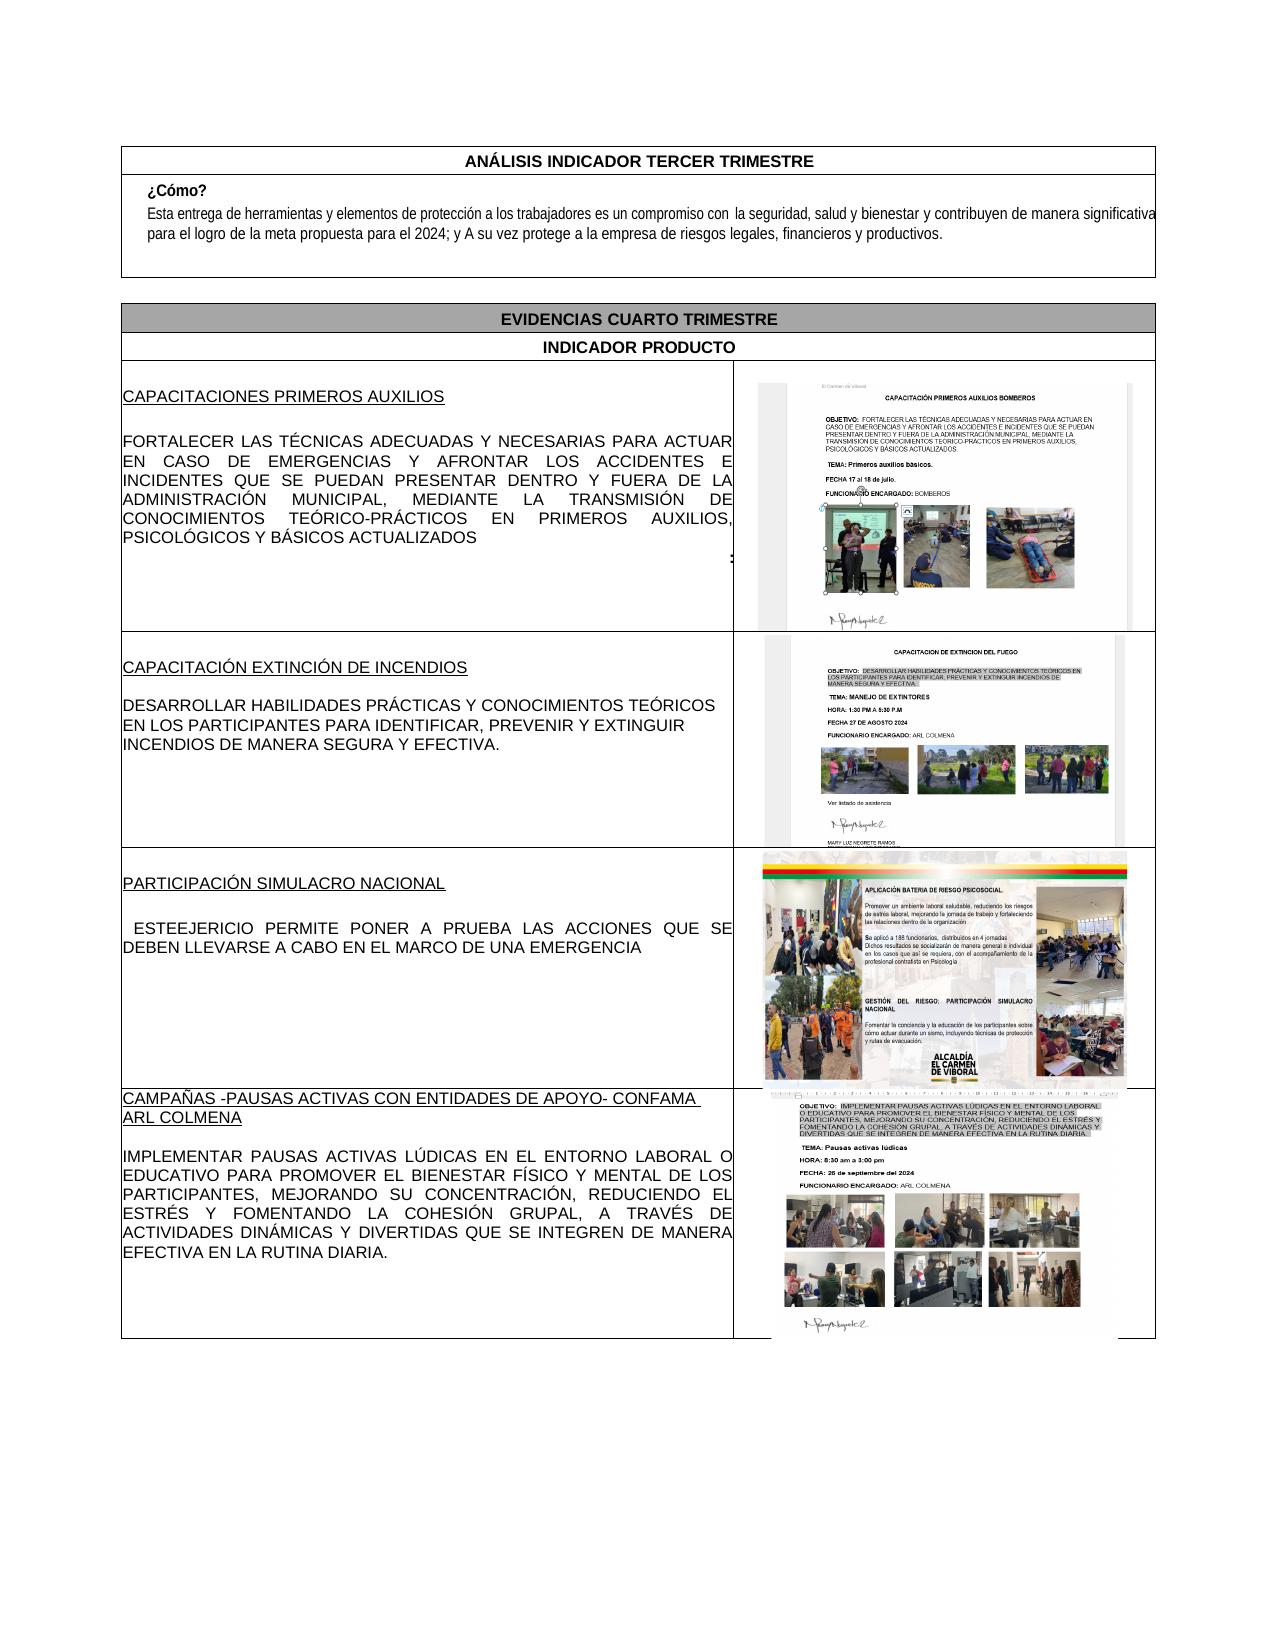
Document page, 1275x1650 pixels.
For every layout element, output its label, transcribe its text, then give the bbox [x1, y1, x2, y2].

table_cell ¿Cómo? Esta entrega de herramientas y elementos de protección a los trabajadores es un compromiso con la seguridad, salud y bienestar y contribuyen de manera significativa para el logro de la meta propuesta para el 2024; y A su vez protege a la empresa de riesgos legales, financieros y productivos. [122, 175, 1155, 277]
table_cell [734, 632, 1155, 847]
table_cell CAPACITACIONES PRIMEROS AUXILIOS FORTALECER LAS TÉCNICAS ADECUADAS Y NECESARIAS PARA ACTUAR EN CASO DE EMERGENCIAS Y AFRONTAR LOS ACCIDENTES E INCIDENTES QUE SE PUEDAN PRESENTAR DENTRO Y FUERA DE LA ADMINISTRACIÓN MUNICIPAL, MEDIANTE LA TRANSMISIÓN DE CONOCIMIENTOS TEÓRICO-PRÁCTICOS EN PRIMEROS AUXILIOS, PSICOLÓGICOS Y BÁSICOS ACTUALIZADOS : [122, 361, 733, 631]
picture [771, 1092, 1119, 1339]
table_cell ANÁLISIS INDICADOR TERCER TRIMESTRE [122, 147, 1155, 174]
picture [762, 851, 1128, 1089]
table_cell INDICADOR PRODUCTO [122, 333, 1155, 360]
table_header EVIDENCIAS CUARTO TRIMESTRE [122, 304, 1155, 332]
table_cell [734, 361, 1155, 631]
picture [757, 383, 1133, 631]
table_cell [734, 1089, 1155, 1338]
table_cell CAMPAÑAS -PAUSAS ACTIVAS CON ENTIDADES DE APOYO- CONFAMA ARL COLMENA IMPLEMENTAR PAUSAS ACTIVAS LÚDICAS EN EL ENTORNO LABORAL O EDUCATIVO PARA PROMOVER EL BIENESTAR FÍSICO Y MENTAL DE LOS PARTICIPANTES, MEJORANDO SU CONCENTRACIÓN, REDUCIENDO EL ESTRÉS Y FOMENTANDO LA COHESIÓN GRUPAL, A TRAVÉS DE ACTIVIDADES DINÁMICAS Y DIVERTIDAS QUE SE INTEGREN DE MANERA EFECTIVA EN LA RUTINA DIARIA. [122, 1089, 733, 1338]
table_cell [734, 848, 1155, 1088]
picture [764, 635, 1126, 847]
table_cell CAPACITACIÓN EXTINCIÓN DE INCENDIOS DESARROLLAR HABILIDADES PRÁCTICAS Y CONOCIMIENTOS TEÓRICOS EN LOS PARTICIPANTES PARA IDENTIFICAR, PREVENIR Y EXTINGUIR INCENDIOS DE MANERA SEGURA Y EFECTIVA. [122, 632, 733, 847]
table_cell PARTICIPACIÓN SIMULACRO NACIONAL ESTEEJERICIO PERMITE PONER A PRUEBA LAS ACCIONES QUE SE DEBEN LLEVARSE A CABO EN EL MARCO DE UNA EMERGENCIA [122, 848, 733, 1088]
